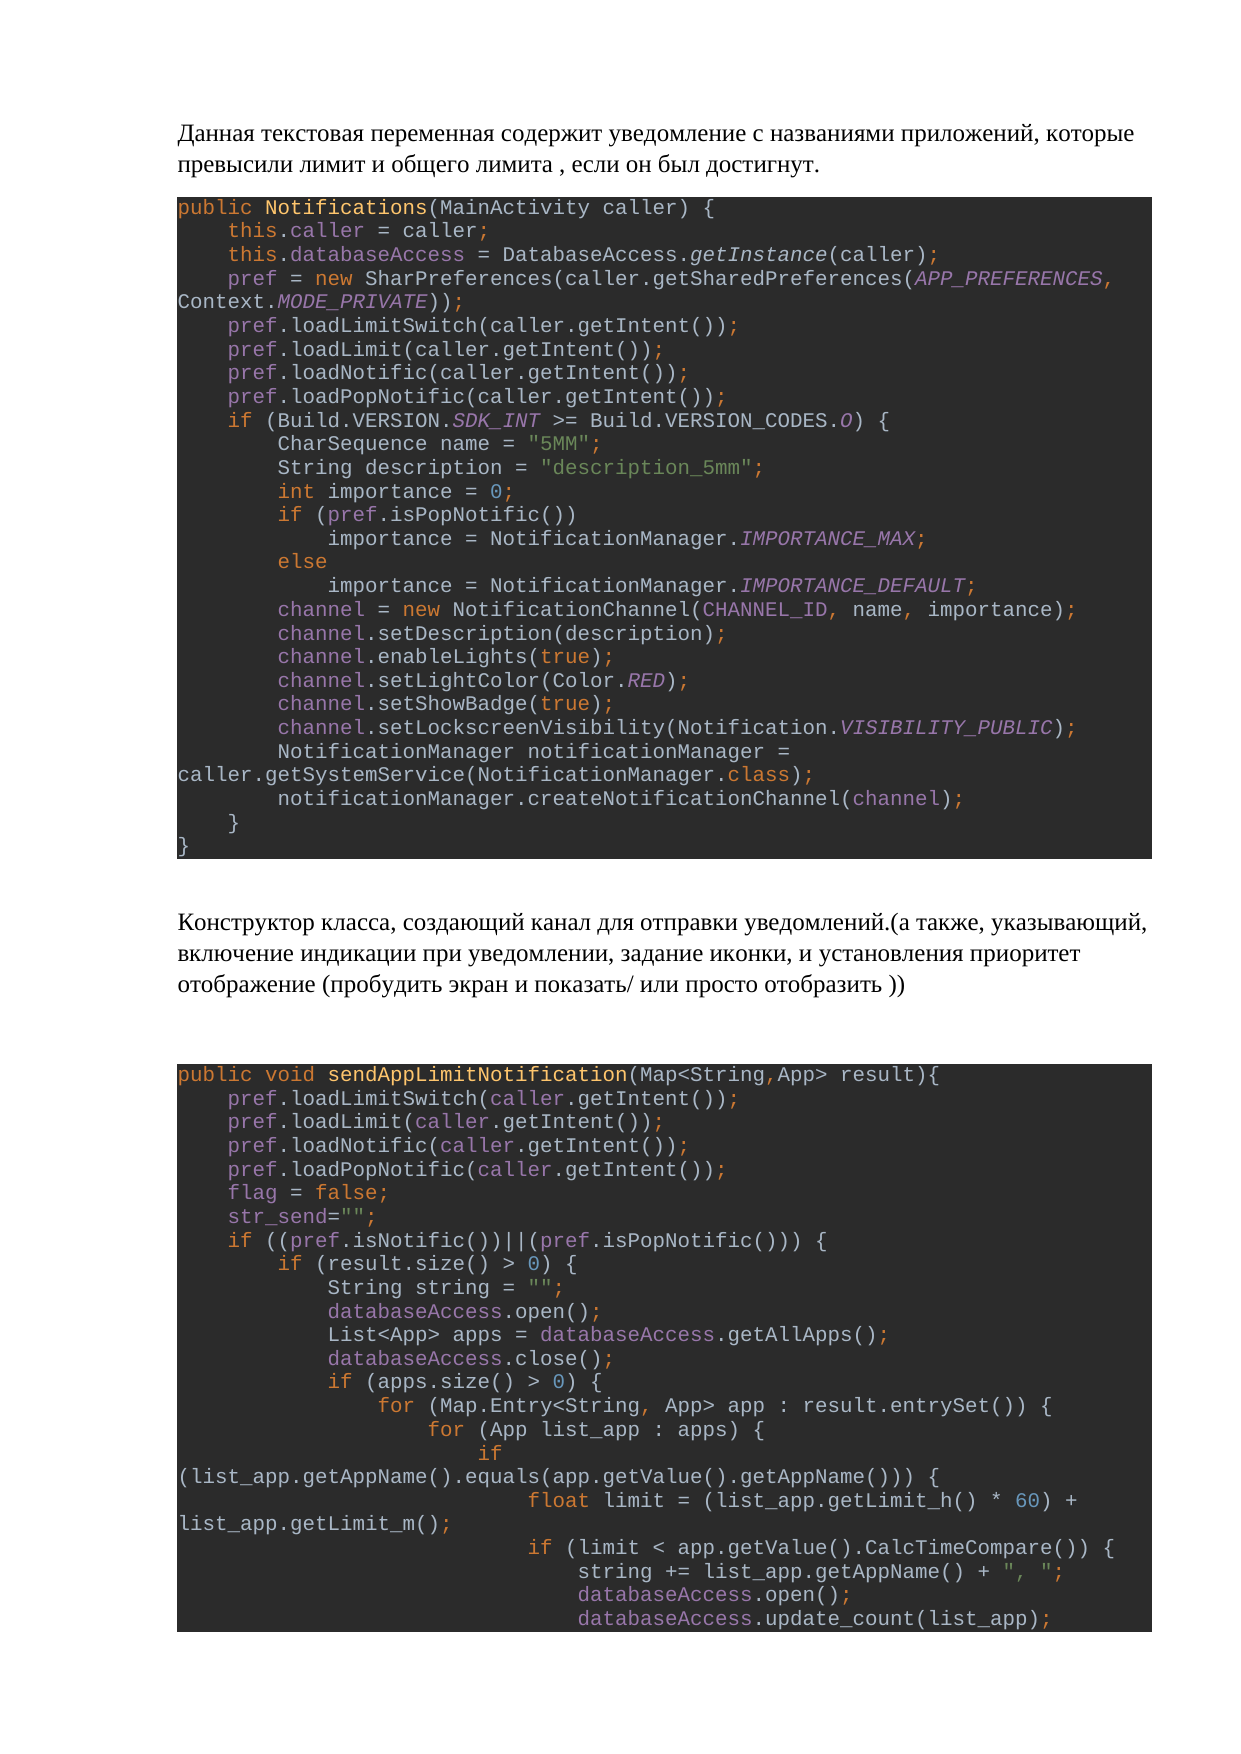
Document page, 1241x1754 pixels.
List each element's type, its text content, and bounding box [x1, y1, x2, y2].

text public Notifications(MainActivity caller) { this.caller = caller; this.databaseAccess = DatabaseAccess.getInstance(caller); pref = new SharPreferences(caller.getSharedPreferences(APP_PREFERENCES, Context.MODE_PRIVATE)); pref.loadLimitSwitch(caller.getIntent()); pref.loadLimit(caller.getIntent()); pref.loadNotific(caller.getIntent()); pref.loadPopNotific(caller.getIntent()); if (Build.VERSION.SDK_INT >= Build.VERSION_CODES.O) { CharSequence name = "5MM"; String description = "description_5mm"; int importance = 0; if (pref.isPopNotific()) importance = NotificationManager.IMPORTANCE_MAX; else importance = NotificationManager.IMPORTANCE_DEFAULT; channel = new NotificationChannel(CHANNEL_ID, name, importance); channel.setDescription(description); channel.enableLights(true); channel.setLightColor(Color.RED); channel.setShowBadge(true); channel.setLockscreenVisibility(Notification.VISIBILITY_PUBLIC); NotificationManager notificationManager = caller.getSystemService(NotificationManager.class); notificationManager.createNotificationChannel(channel); } } [177, 197, 1152, 859]
text Данная текстовая переменная содержит уведомление с названиями приложений, которые превысили лимит и общего лимита , если он был достигнут. [177, 118, 1152, 178]
text Конструктор класса, создающий канал для отправки уведомлений.(а также, указывающий, включение индикации при уведомлении, задание иконки, и установления приоритет отображение (пробудить экран и показать/ или просто отобразить )) [177, 907, 1152, 997]
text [177, 1064, 1152, 1632]
